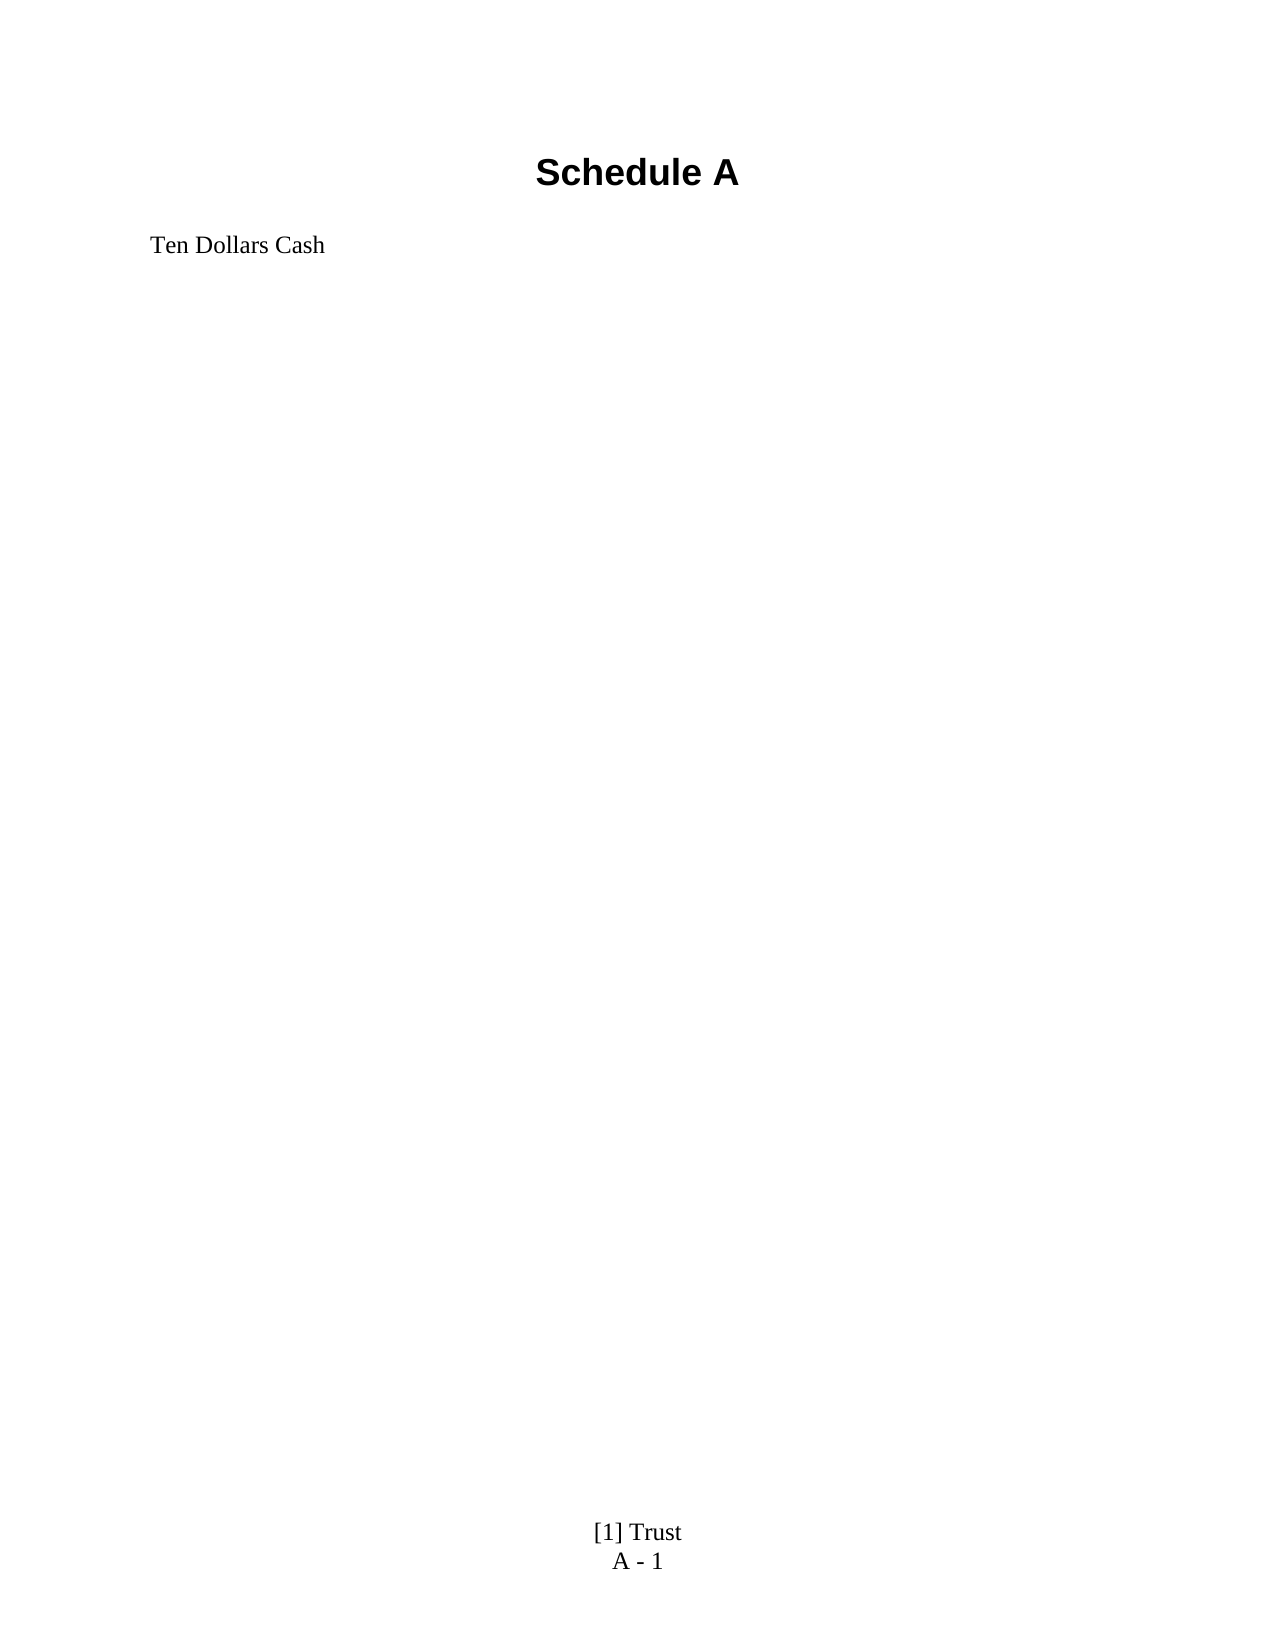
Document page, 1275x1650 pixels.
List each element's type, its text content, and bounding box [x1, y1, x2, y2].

subtitle Ten Dollars Cash [150, 231, 1125, 259]
text Schedule A [150, 150, 1125, 193]
